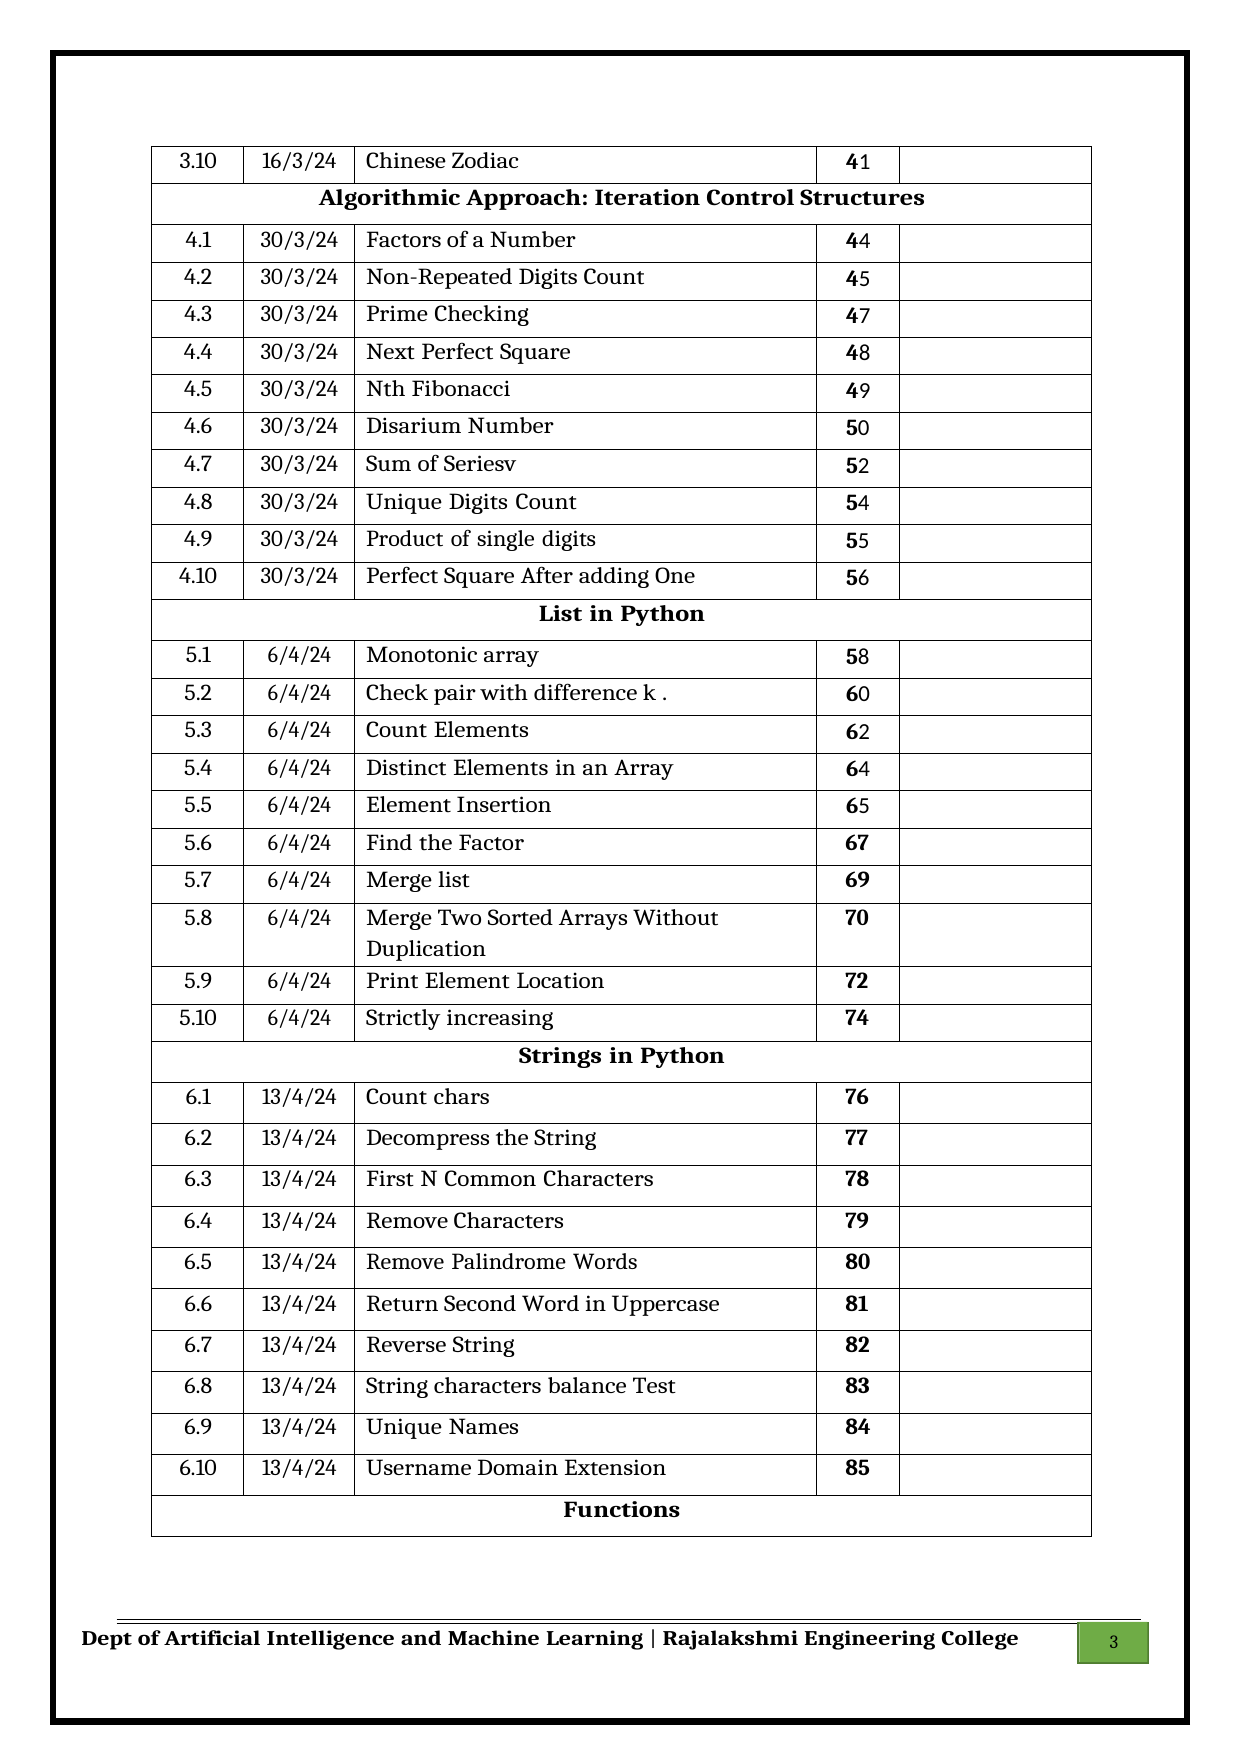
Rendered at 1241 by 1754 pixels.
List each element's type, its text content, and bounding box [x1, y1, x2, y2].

table_cell 30/3/24 [244, 338, 354, 374]
table_cell Unique Names [355, 1414, 816, 1453]
table_header 16/3/24 [244, 147, 354, 183]
table_cell 82 [817, 1331, 899, 1371]
table_cell 4.7 [152, 450, 243, 487]
table_cell 77 [817, 1124, 899, 1164]
table_cell [900, 641, 1091, 678]
table_cell 72 [817, 967, 899, 1003]
table_cell Strings in Python [152, 1042, 1091, 1082]
table_cell Decompress the String [355, 1124, 816, 1164]
table_cell [900, 375, 1091, 412]
table_cell [900, 754, 1091, 790]
table_cell Return Second Word in Uppercase [355, 1289, 816, 1330]
table_cell Remove Palindrome Words [355, 1248, 816, 1288]
table_cell Prime Checking [355, 301, 816, 337]
table_cell [900, 1005, 1091, 1041]
table_cell 4.1 [152, 225, 243, 262]
table_cell 6.10 [152, 1455, 243, 1495]
table_cell 6.7 [152, 1331, 243, 1371]
table_cell 5.5 [152, 791, 243, 827]
table_cell 6/4/24 [244, 679, 354, 715]
table_cell 5.6 [152, 829, 243, 865]
table_cell 6.8 [152, 1372, 243, 1412]
table_cell 4.9 [152, 525, 243, 562]
table_cell 5.3 [152, 716, 243, 753]
table_cell [900, 829, 1091, 865]
table_cell 6/4/24 [244, 866, 354, 903]
table_cell 5.2 [152, 679, 243, 715]
table_cell 4.2 [152, 263, 243, 299]
table_cell 45 [817, 263, 899, 299]
table_cell 13/4/24 [244, 1124, 354, 1164]
table_cell [900, 1414, 1091, 1453]
table_cell 4.6 [152, 413, 243, 449]
table_cell 76 [817, 1083, 899, 1123]
table_cell 6.4 [152, 1207, 243, 1247]
table_cell First N Common Characters [355, 1166, 816, 1206]
table_cell Strictly increasing [355, 1005, 816, 1041]
table_cell 6/4/24 [244, 829, 354, 865]
table_cell Algorithmic Approach: Iteration Control Structures [152, 184, 1091, 224]
table_cell 30/3/24 [244, 488, 354, 524]
table_cell Functions [152, 1496, 1091, 1536]
table_cell 6.6 [152, 1289, 243, 1330]
table_cell [900, 301, 1091, 337]
table_cell 48 [817, 338, 899, 374]
table_cell 62 [817, 716, 899, 753]
table_cell 69 [817, 866, 899, 903]
table_cell Monotonic array [355, 641, 816, 678]
table_cell 13/4/24 [244, 1331, 354, 1371]
table_cell 6/4/24 [244, 904, 354, 966]
table_cell 78 [817, 1166, 899, 1206]
table_cell 4.5 [152, 375, 243, 412]
table_cell 5.1 [152, 641, 243, 678]
table_cell Reverse String [355, 1331, 816, 1371]
table_cell Count Elements [355, 716, 816, 753]
table_cell 52 [817, 450, 899, 487]
table_cell 58 [817, 641, 899, 678]
table_cell 6/4/24 [244, 791, 354, 827]
table_cell 74 [817, 1005, 899, 1041]
table_cell [900, 525, 1091, 562]
table_cell 6.2 [152, 1124, 243, 1164]
table_cell 13/4/24 [244, 1083, 354, 1123]
table_cell 50 [817, 413, 899, 449]
table_cell 47 [817, 301, 899, 337]
table_cell Disarium Number [355, 413, 816, 449]
table_cell [900, 679, 1091, 715]
table_cell Non-Repeated Digits Count [355, 263, 816, 299]
table_cell [900, 1372, 1091, 1412]
table_cell 81 [817, 1289, 899, 1330]
table_cell 13/4/24 [244, 1166, 354, 1206]
table_cell [900, 1455, 1091, 1495]
table_cell Check pair with difference k . [355, 679, 816, 715]
table_header Chinese Zodiac [355, 147, 816, 183]
table_cell Merge Two Sorted Arrays Without Duplication [355, 904, 816, 966]
table_cell 13/4/24 [244, 1248, 354, 1288]
table_header 3.10 [152, 147, 243, 183]
table_cell 13/4/24 [244, 1207, 354, 1247]
table_cell 67 [817, 829, 899, 865]
table_cell 5.10 [152, 1005, 243, 1041]
table_cell [900, 967, 1091, 1003]
table_cell Count chars [355, 1083, 816, 1123]
table_cell 6.5 [152, 1248, 243, 1288]
table_cell 30/3/24 [244, 375, 354, 412]
table_cell 70 [817, 904, 899, 966]
table_cell Nth Fibonacci [355, 375, 816, 412]
table_cell [900, 791, 1091, 827]
table_cell Merge list [355, 866, 816, 903]
table_cell 6/4/24 [244, 716, 354, 753]
table_cell [900, 225, 1091, 262]
table_cell List in Python [152, 600, 1091, 640]
table_cell [900, 413, 1091, 449]
table_cell Factors of a Number [355, 225, 816, 262]
table_cell 30/3/24 [244, 563, 354, 599]
table_cell [900, 1289, 1091, 1330]
table_cell [900, 338, 1091, 374]
table_cell [900, 866, 1091, 903]
table_cell 13/4/24 [244, 1372, 354, 1412]
table_cell 5.7 [152, 866, 243, 903]
table_cell 6/4/24 [244, 1005, 354, 1041]
table_cell 79 [817, 1207, 899, 1247]
table_cell 6/4/24 [244, 967, 354, 1003]
table_cell 4.10 [152, 563, 243, 599]
table_cell 6/4/24 [244, 754, 354, 790]
table_cell [900, 1083, 1091, 1123]
table_cell 30/3/24 [244, 301, 354, 337]
table_cell Perfect Square After adding One [355, 563, 816, 599]
table_cell 84 [817, 1414, 899, 1453]
table_cell 85 [817, 1455, 899, 1495]
table_cell Find the Factor [355, 829, 816, 865]
table_cell 56 [817, 563, 899, 599]
table_cell 80 [817, 1248, 899, 1288]
table_cell 60 [817, 679, 899, 715]
table_cell 4.3 [152, 301, 243, 337]
table_cell Product of single digits [355, 525, 816, 562]
table_cell [900, 904, 1091, 966]
table_cell 54 [817, 488, 899, 524]
table_cell [900, 716, 1091, 753]
table_cell [900, 1331, 1091, 1371]
table_cell [900, 1248, 1091, 1288]
table_header [900, 147, 1091, 183]
table_cell 13/4/24 [244, 1455, 354, 1495]
table_cell 30/3/24 [244, 225, 354, 262]
table_cell 44 [817, 225, 899, 262]
table_cell 83 [817, 1372, 899, 1412]
table_cell [900, 1124, 1091, 1164]
table_cell 5.8 [152, 904, 243, 966]
table_cell 49 [817, 375, 899, 412]
table_cell Next Perfect Square [355, 338, 816, 374]
table_cell [900, 1207, 1091, 1247]
table_cell 30/3/24 [244, 525, 354, 562]
table_cell 4.8 [152, 488, 243, 524]
table_cell Distinct Elements in an Array [355, 754, 816, 790]
table_cell 6.9 [152, 1414, 243, 1453]
table_cell [900, 563, 1091, 599]
table_cell 64 [817, 754, 899, 790]
table_cell Username Domain Extension [355, 1455, 816, 1495]
table_cell 4.4 [152, 338, 243, 374]
table_cell 6.1 [152, 1083, 243, 1123]
table_cell Print Element Location [355, 967, 816, 1003]
table_cell [900, 1166, 1091, 1206]
table_cell [900, 450, 1091, 487]
table_cell 30/3/24 [244, 413, 354, 449]
table_cell Unique Digits Count [355, 488, 816, 524]
table_cell Remove Characters [355, 1207, 816, 1247]
table_cell 5.9 [152, 967, 243, 1003]
table_cell Element Insertion [355, 791, 816, 827]
table_cell Sum of Seriesv [355, 450, 816, 487]
table_cell 55 [817, 525, 899, 562]
table_cell String characters balance Test [355, 1372, 816, 1412]
table_cell 6.3 [152, 1166, 243, 1206]
table_cell 30/3/24 [244, 263, 354, 299]
table_cell 65 [817, 791, 899, 827]
table_header 41 [817, 147, 899, 183]
table_cell 30/3/24 [244, 450, 354, 487]
table_cell [900, 488, 1091, 524]
table_cell 5.4 [152, 754, 243, 790]
table_cell 13/4/24 [244, 1289, 354, 1330]
table_cell [900, 263, 1091, 299]
table_cell 13/4/24 [244, 1414, 354, 1453]
table_cell 6/4/24 [244, 641, 354, 678]
